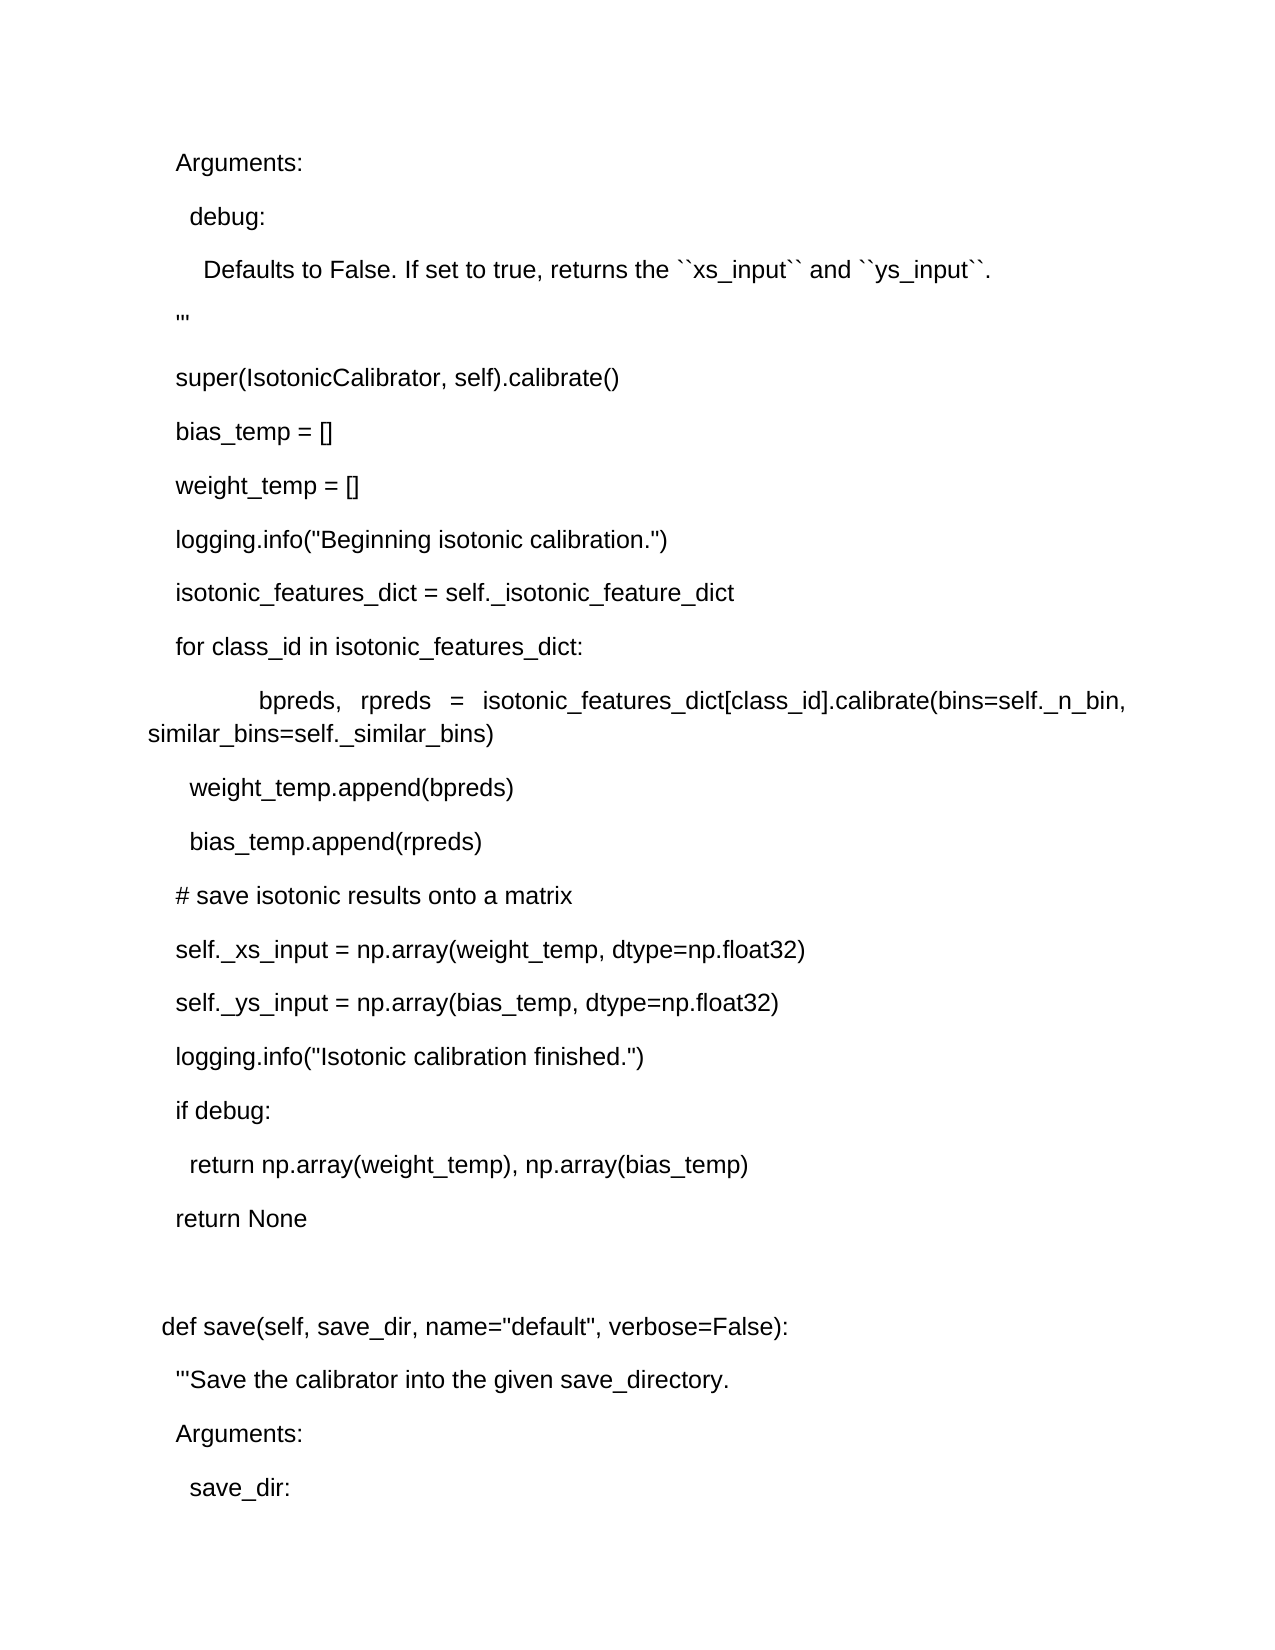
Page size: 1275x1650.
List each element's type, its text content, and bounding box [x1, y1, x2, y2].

text debug: [148, 201, 1127, 230]
text # save isotonic results onto a matrix [148, 881, 1127, 909]
text logging.info("Beginning isotonic calibration.") [148, 524, 1127, 553]
text self._ys_input = np.array(bias_temp, dtype=np.float32) [148, 988, 1127, 1017]
text '''Save the calibrator into the given save_directory. [148, 1365, 1127, 1394]
text logging.info("Isotonic calibration finished.") [148, 1042, 1127, 1071]
text bias_temp.append(rpreds) [148, 827, 1127, 856]
text isotonic_features_dict = self._isotonic_feature_dict [148, 578, 1127, 607]
text Defaults to False. If set to true, returns the ``xs_input`` and ``ys_input``. [148, 255, 1127, 284]
text bias_temp = [] [148, 417, 1127, 446]
text bpreds, rpreds = isotonic_features_dict[class_id].calibrate(bins=self._n_bin, similar_bins=self._similar_bins) [148, 686, 1127, 748]
text for class_id in isotonic_features_dict: [148, 632, 1127, 661]
text weight_temp = [] [148, 471, 1127, 499]
text super(IsotonicCalibrator, self).calibrate() [148, 363, 1127, 392]
text Arguments: [148, 148, 1127, 176]
text save_dir: [148, 1473, 1127, 1502]
text weight_temp.append(bpreds) [148, 773, 1127, 802]
text def save(self, save_dir, name="default", verbose=False): [148, 1312, 1127, 1340]
text self._xs_input = np.array(weight_temp, dtype=np.float32) [148, 934, 1127, 963]
text ''' [148, 309, 1127, 338]
text return None [148, 1204, 1127, 1233]
text if debug: [148, 1096, 1127, 1125]
text return np.array(weight_temp), np.array(bias_temp) [148, 1150, 1127, 1179]
text Arguments: [148, 1419, 1127, 1448]
